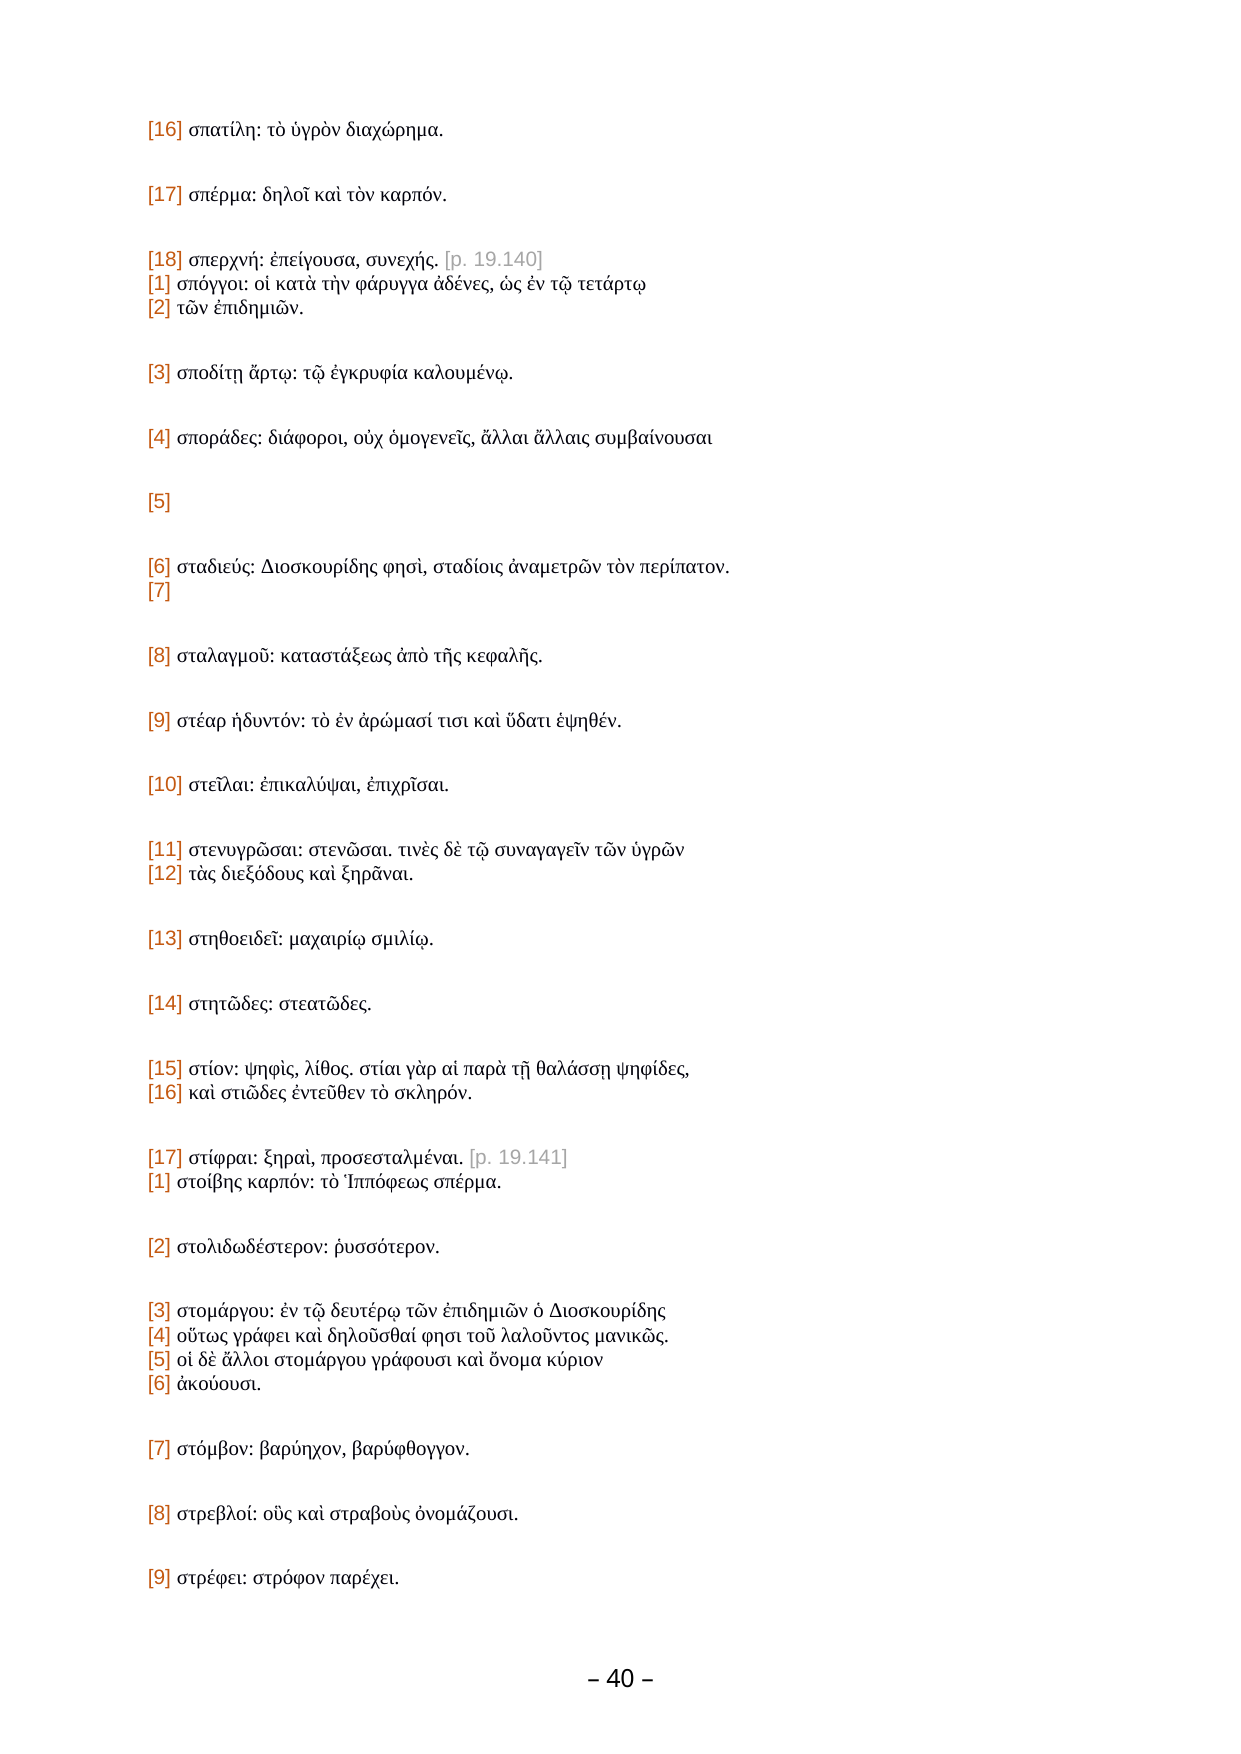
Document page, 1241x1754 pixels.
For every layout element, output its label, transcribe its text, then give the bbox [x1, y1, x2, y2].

text [18] σπερχνή: ἐπείγουσα, συνεχής. [p. 19.140] [1] σπόγγοι: οἱ κατὰ τὴν φάρυγγα ἀδένες, ὡς ἐν τῷ τετάρτῳ [2] τῶν ἐπιδημιῶν. [148, 223, 1092, 319]
text [9] στρέφει: στρόφον παρέχει. [148, 1541, 1092, 1589]
text [10] στεῖλαι: ἐπικαλύψαι, ἐπιχρῖσαι. [148, 748, 1092, 796]
text [14] στητῶδες: στεατῶδες. [148, 967, 1092, 1015]
text [5] [148, 465, 1092, 513]
text [4] σποράδες: διάφοροι, οὐχ ὁμογενεῖς, ἄλλαι ἄλλαις συμβαίνουσαι [148, 401, 1092, 449]
text [11] στενυγρῶσαι: στενῶσαι. τινὲς δὲ τῷ συναγαγεῖν τῶν ὑγρῶν [12] τὰς διεξόδους καὶ ξηρᾶναι. [148, 813, 1092, 885]
text [15] στίον: ψηφὶς, λίθος. στίαι γὰρ αἱ παρὰ τῇ θαλάσσῃ ψηφίδες, [16] καὶ στιῶδες ἐντεῦθεν τὸ σκληρόν. [148, 1032, 1092, 1104]
text [17] σπέρμα: δηλοῖ καὶ τὸν καρπόν. [148, 158, 1092, 206]
text [8] στρεβλοί: οὓς καὶ στραβοὺς ὀνομάζουσι. [148, 1476, 1092, 1524]
text [9] στέαρ ἡδυντόν: τὸ ἐν ἀρώμασί τισι καὶ ὕδατι ἑψηθέν. [148, 683, 1092, 732]
text [17] στίφραι: ξηραὶ, προσεσταλμέναι. [p. 19.141] [1] στοίβης καρπόν: τὸ Ἱππόφεως σπέρμα. [148, 1121, 1092, 1193]
text [3] σποδίτῃ ἄρτῳ: τῷ ἐγκρυφία καλουμένῳ. [148, 336, 1092, 384]
text [7] στόμβον: βαρύηχον, βαρύφθογγον. [148, 1412, 1092, 1460]
text [6] σταδιεύς: Διοσκουρίδης φησὶ, σταδίοις ἀναμετρῶν τὸν περίπατον. [7] [148, 530, 1092, 602]
text [3] στομάργου: ἐν τῷ δευτέρῳ τῶν ἐπιδημιῶν ὁ Διοσκουρίδης [4] οὕτως γράφει καὶ δηλοῦσθαί φησι τοῦ λαλοῦντος μανικῶς. [5] οἱ δὲ ἄλλοι στομάργου γράφουσι καὶ ὄνομα κύριον [6] ἀκούουσι. [148, 1274, 1092, 1395]
text [16] σπατίλη: τὸ ὑγρὸν διαχώρημα. [148, 93, 1092, 141]
text [2] στολιδωδέστερον: ῥυσσότερον. [148, 1209, 1092, 1258]
text [8] σταλαγμοῦ: καταστάξεως ἀπὸ τῆς κεφαλῆς. [148, 619, 1092, 667]
text [13] στηθοειδεῖ: μαχαιρίῳ σμιλίῳ. [148, 902, 1092, 950]
